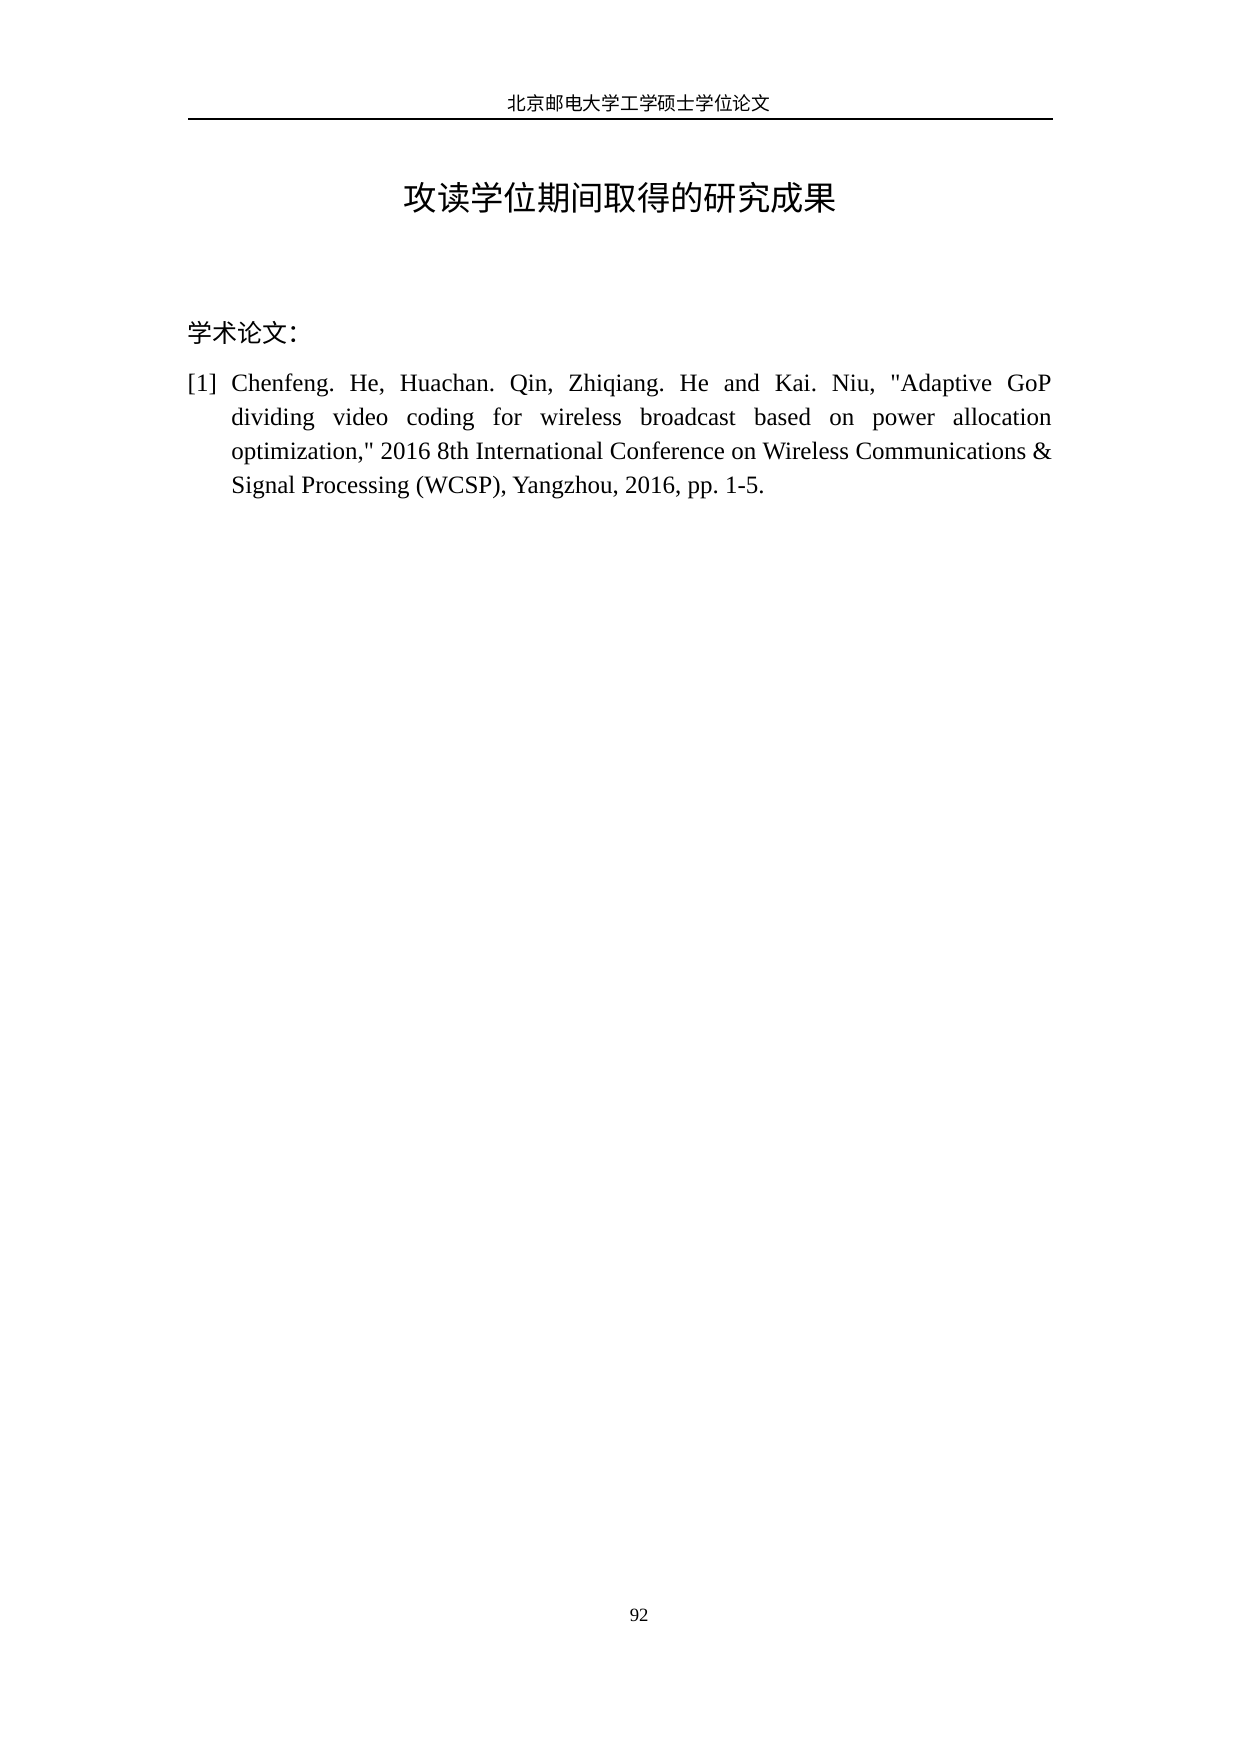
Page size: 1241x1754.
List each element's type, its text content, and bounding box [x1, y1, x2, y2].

text 学术论文： [187, 298, 1053, 366]
subtitle 攻读学位期间取得的研究成果 [187, 162, 1053, 230]
list Chenfeng. He, Huachan. Qin, Zhiqiang. He and Kai. Niu, "Adaptive GoP dividing video coding for wireless broadcast based on power allocation optimization," 2016 8th International Conference on Wireless Communications & Signal Processing (WCSP), Yangzhou, 2016, pp. 1-5. [187, 366, 1053, 502]
